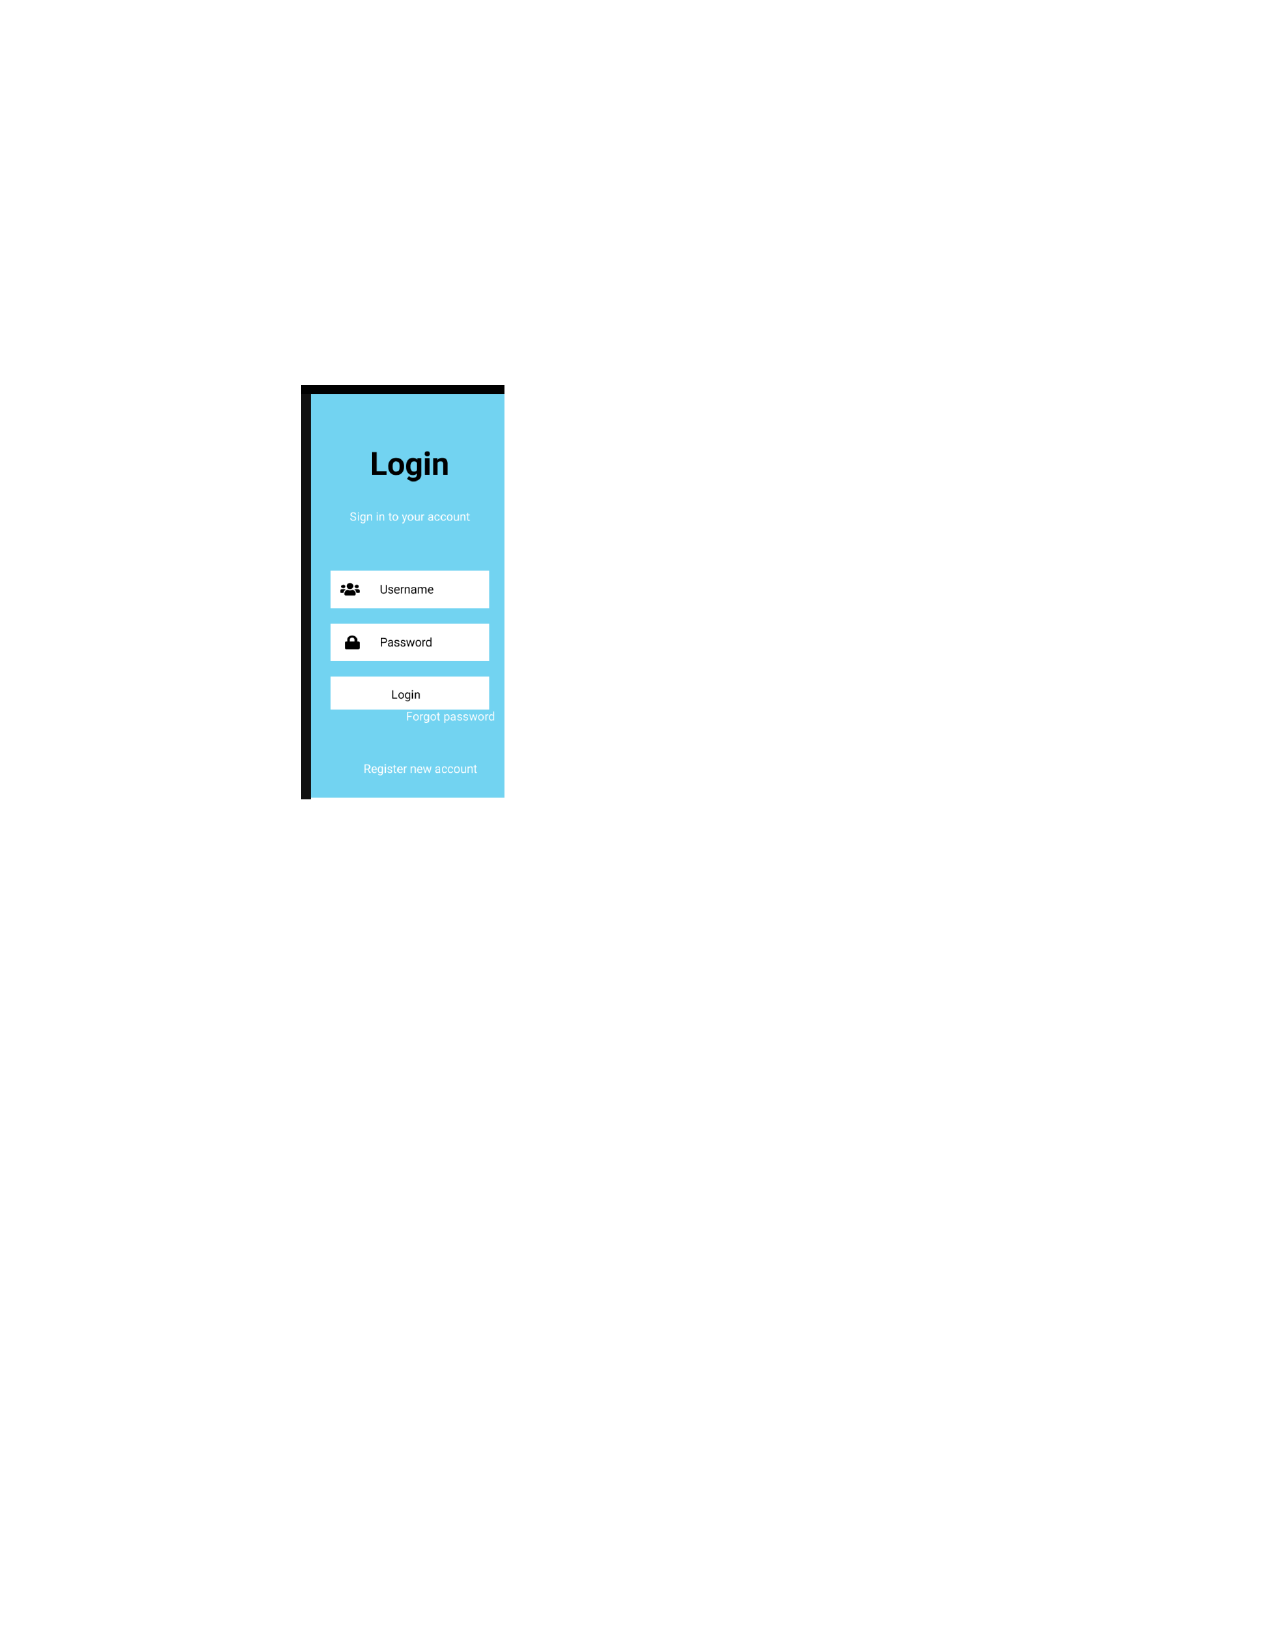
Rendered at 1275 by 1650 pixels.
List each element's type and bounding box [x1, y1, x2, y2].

picture [301, 385, 1275, 1041]
